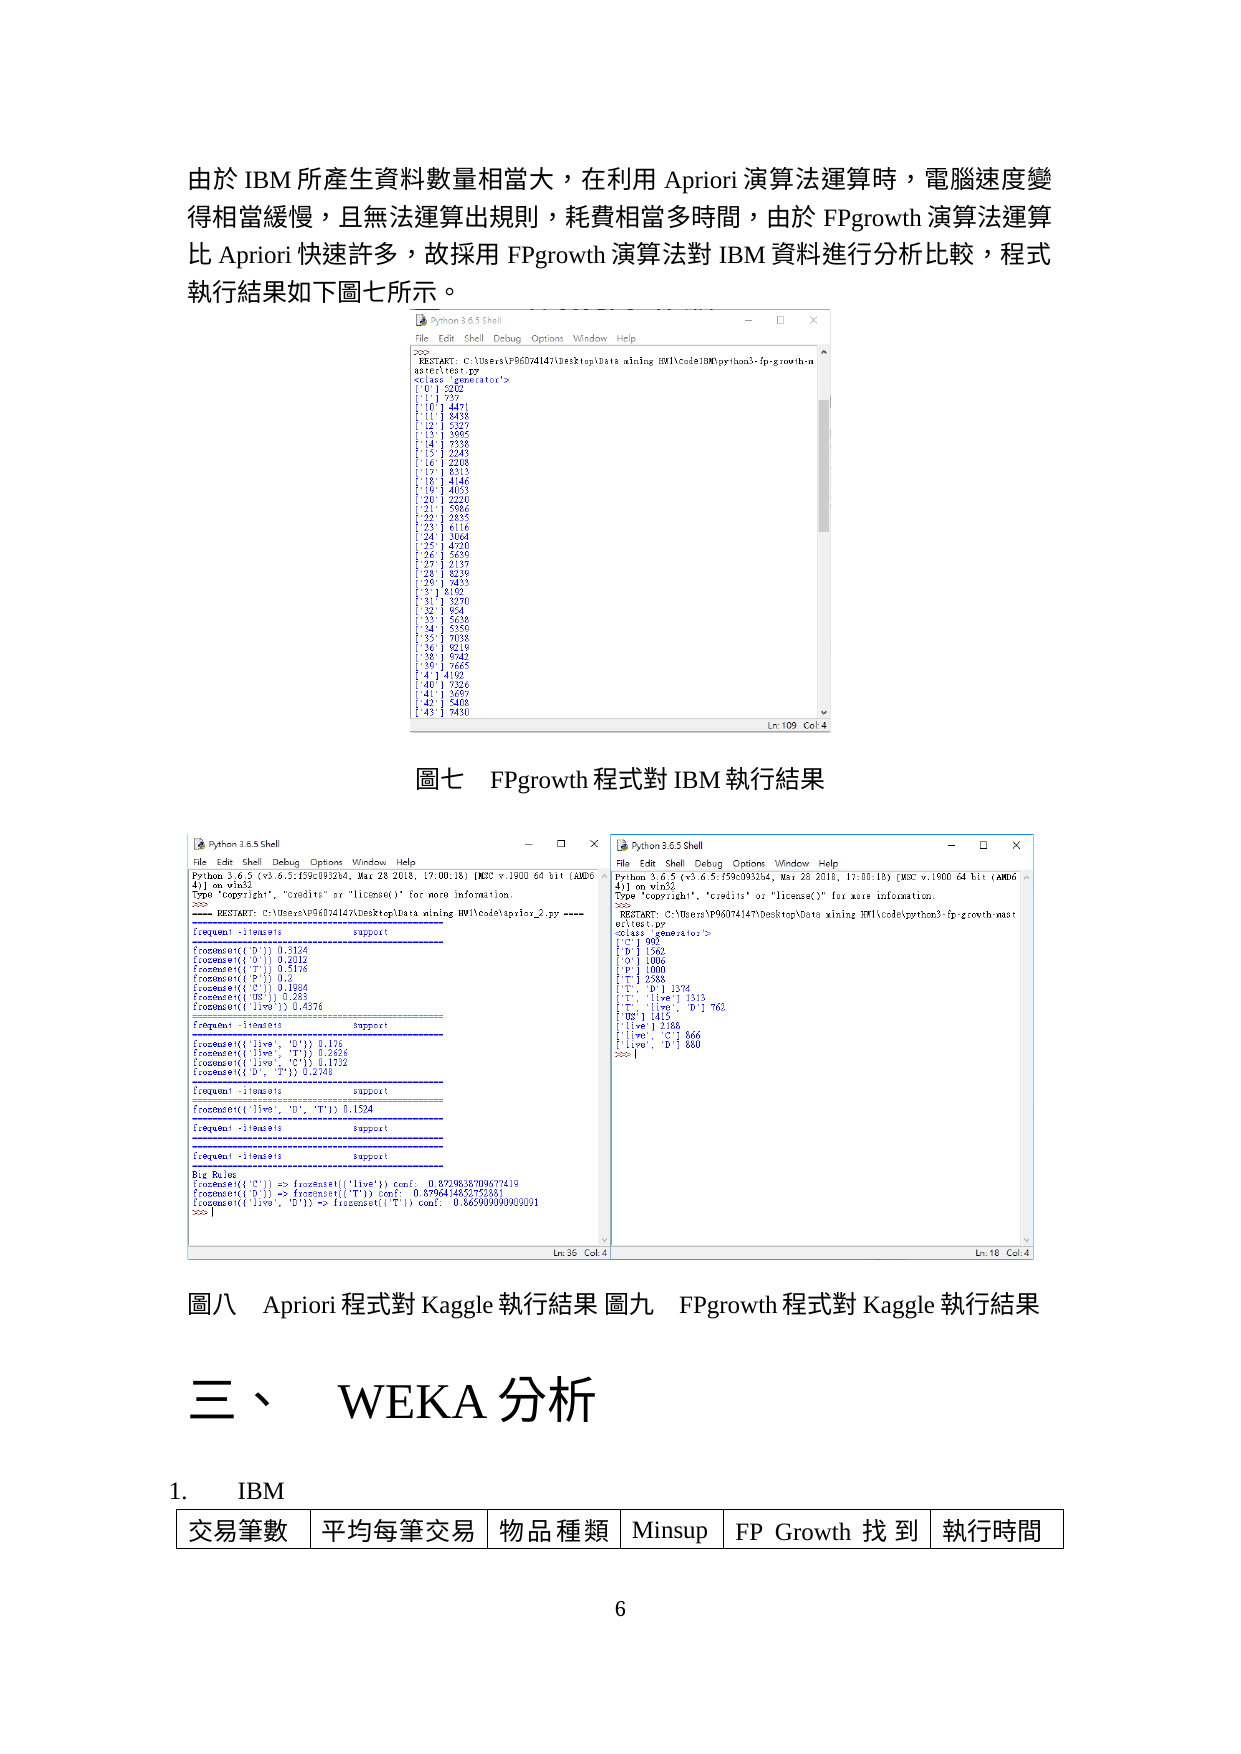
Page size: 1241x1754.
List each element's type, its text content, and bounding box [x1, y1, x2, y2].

text 圖八 Apriori程式對Kaggle執行結果 圖九 FPgrowth程式對Kaggle執行結果 [187, 1284, 1053, 1322]
text 圖七 FPgrowth程式對IBM執行結果 [187, 759, 1053, 797]
table_header Minsup [621, 1510, 723, 1548]
list IBM [187, 1472, 1053, 1509]
table_header 交易筆數 [177, 1510, 310, 1548]
picture [187, 834, 1034, 1260]
table_header 平均每筆交易物品量 [311, 1510, 487, 1548]
table_header 物品種類數量 [488, 1510, 620, 1548]
table_header 執行時間 [931, 1510, 1063, 1548]
table_header FP Growth找到的規則量 [724, 1510, 930, 1548]
text 由於IBM所產生資料數量相當大，在利用Apriori演算法運算時，電腦速度變得相當緩慢，且無法運算出規則，耗費相當多時間，由於FPgrowth演算法運算比Apriori快速許多，故採用FPgrowth演算法對IBM資料進行分析比較，程式執行結果如下圖七所示。 [187, 159, 1053, 309]
list WEKA分析 [187, 1359, 1053, 1434]
picture [410, 309, 831, 733]
